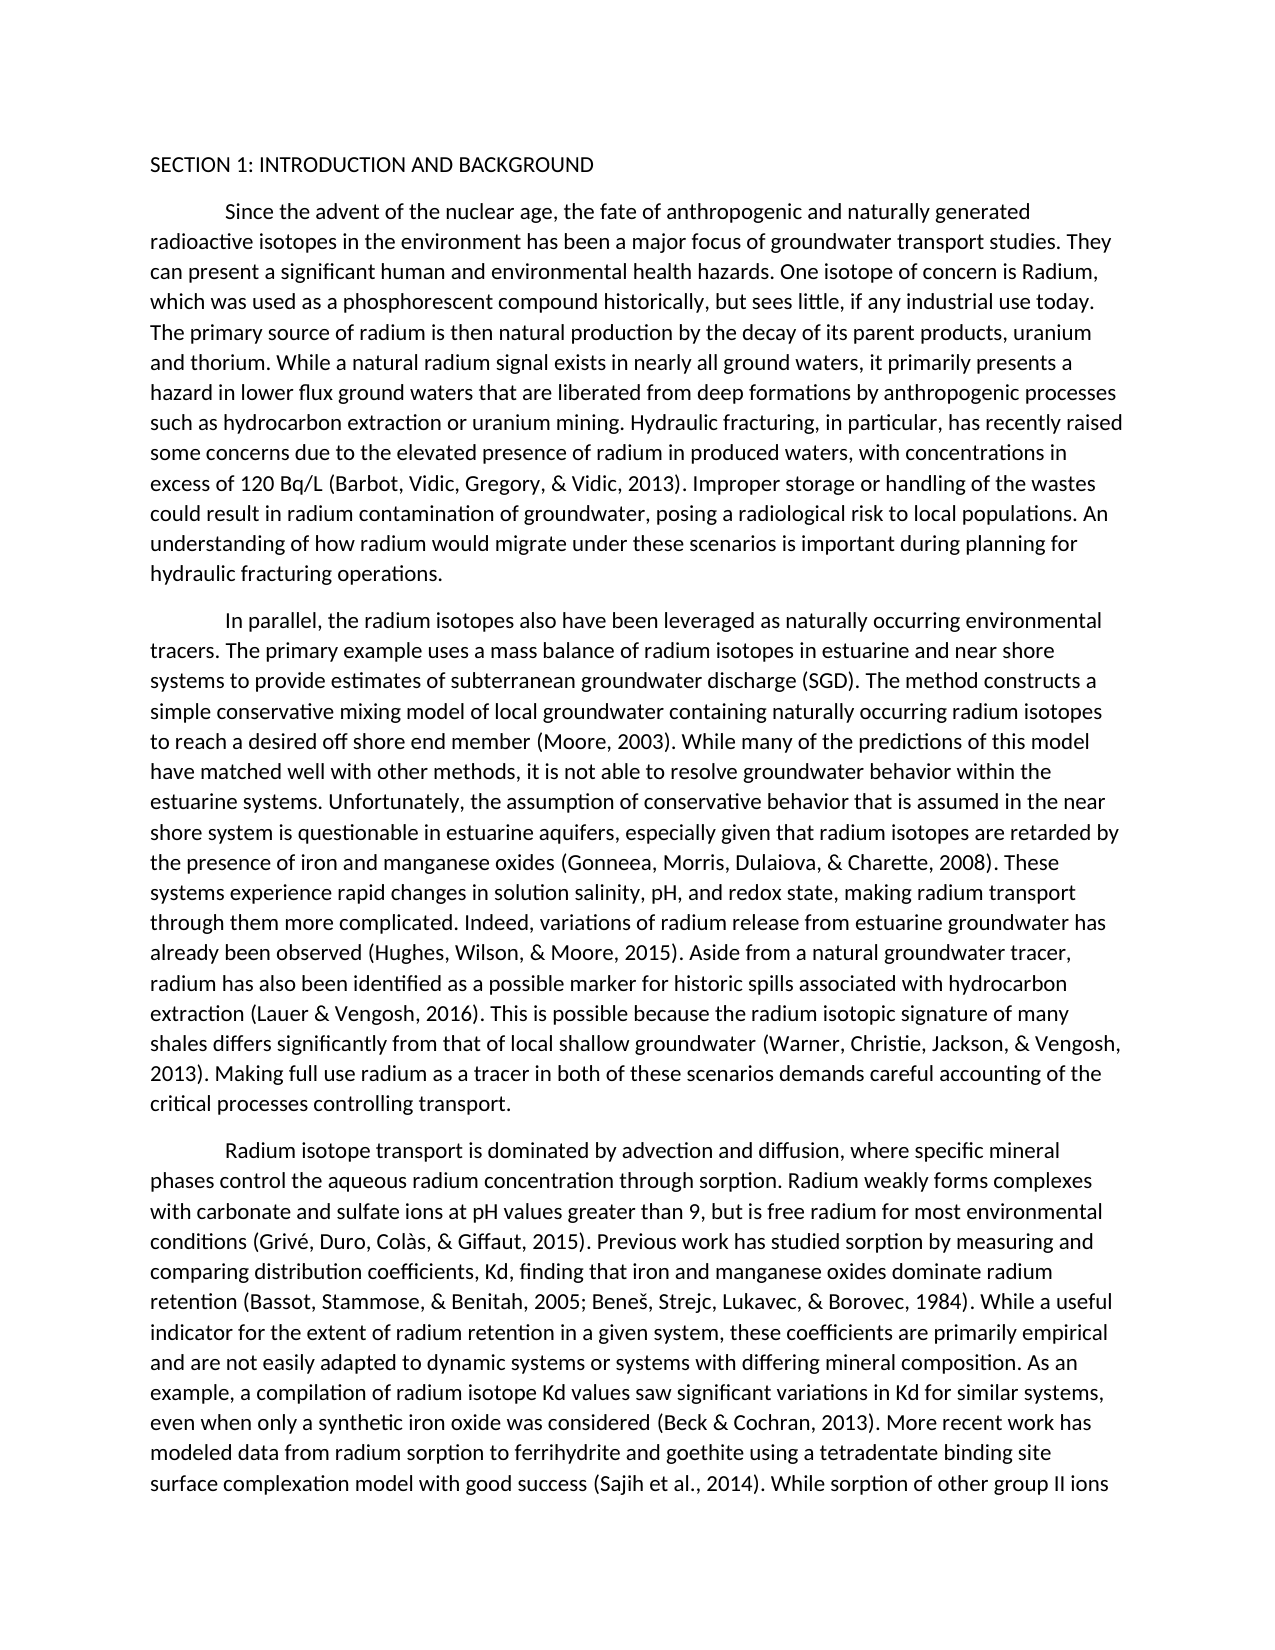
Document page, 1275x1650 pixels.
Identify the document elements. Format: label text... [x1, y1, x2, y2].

text Since the advent of the nuclear age, the fate of anthropogenic and naturally generated radioactive isotopes in the environment has been a major focus of groundwater transport studies. They can present a significant human and environmental health hazards. One isotope of concern is Radium, which was used as a phosphorescent compound historically, but sees little, if any industrial use today. The primary source of radium is then natural production by the decay of its parent products, uranium and thorium. While a natural radium signal exists in nearly all ground waters, it primarily presents a hazard in lower flux ground waters that are liberated from deep formations by anthropogenic processes such as hydrocarbon extraction or uranium mining. Hydraulic fracturing, in particular, has recently raised some concerns due to the elevated presence of radium in produced waters, with concentrations in excess of 120 Bq/L (Barbot, Vidic, Gregory, & Vidic, 2013). Improper storage or handling of the wastes could result in radium contamination of groundwater, posing a radiological risk to local populations. An understanding of how radium would migrate under these scenarios is important during planning for hydraulic fracturing operations. [150, 197, 1125, 587]
text SECTION 1: INTRODUCTION AND BACKGROUND [150, 150, 1125, 178]
text In parallel, the radium isotopes also have been leveraged as naturally occurring environmental tracers. The primary example uses a mass balance of radium isotopes in estuarine and near shore systems to provide estimates of subterranean groundwater discharge (SGD). The method constructs a simple conservative mixing model of local groundwater containing naturally occurring radium isotopes to reach a desired off shore end member (Moore, 2003). While many of the predictions of this model have matched well with other methods, it is not able to resolve groundwater behavior within the estuarine systems. Unfortunately, the assumption of conservative behavior that is assumed in the near shore system is questionable in estuarine aquifers, especially given that radium isotopes are retarded by the presence of iron and manganese oxides (Gonneea, Morris, Dulaiova, & Charette, 2008). These systems experience rapid changes in solution salinity, pH, and redox state, making radium transport through them more complicated. Indeed, variations of radium release from estuarine groundwater has already been observed (Hughes, Wilson, & Moore, 2015). Aside from a natural groundwater tracer, radium has also been identified as a possible marker for historic spills associated with hydrocarbon extraction (Lauer & Vengosh, 2016). This is possible because the radium isotopic signature of many shales differs significantly from that of local shallow groundwater (Warner, Christie, Jackson, & Vengosh, 2013). Making full use radium as a tracer in both of these scenarios demands careful accounting of the critical processes controlling transport. [150, 606, 1125, 1118]
